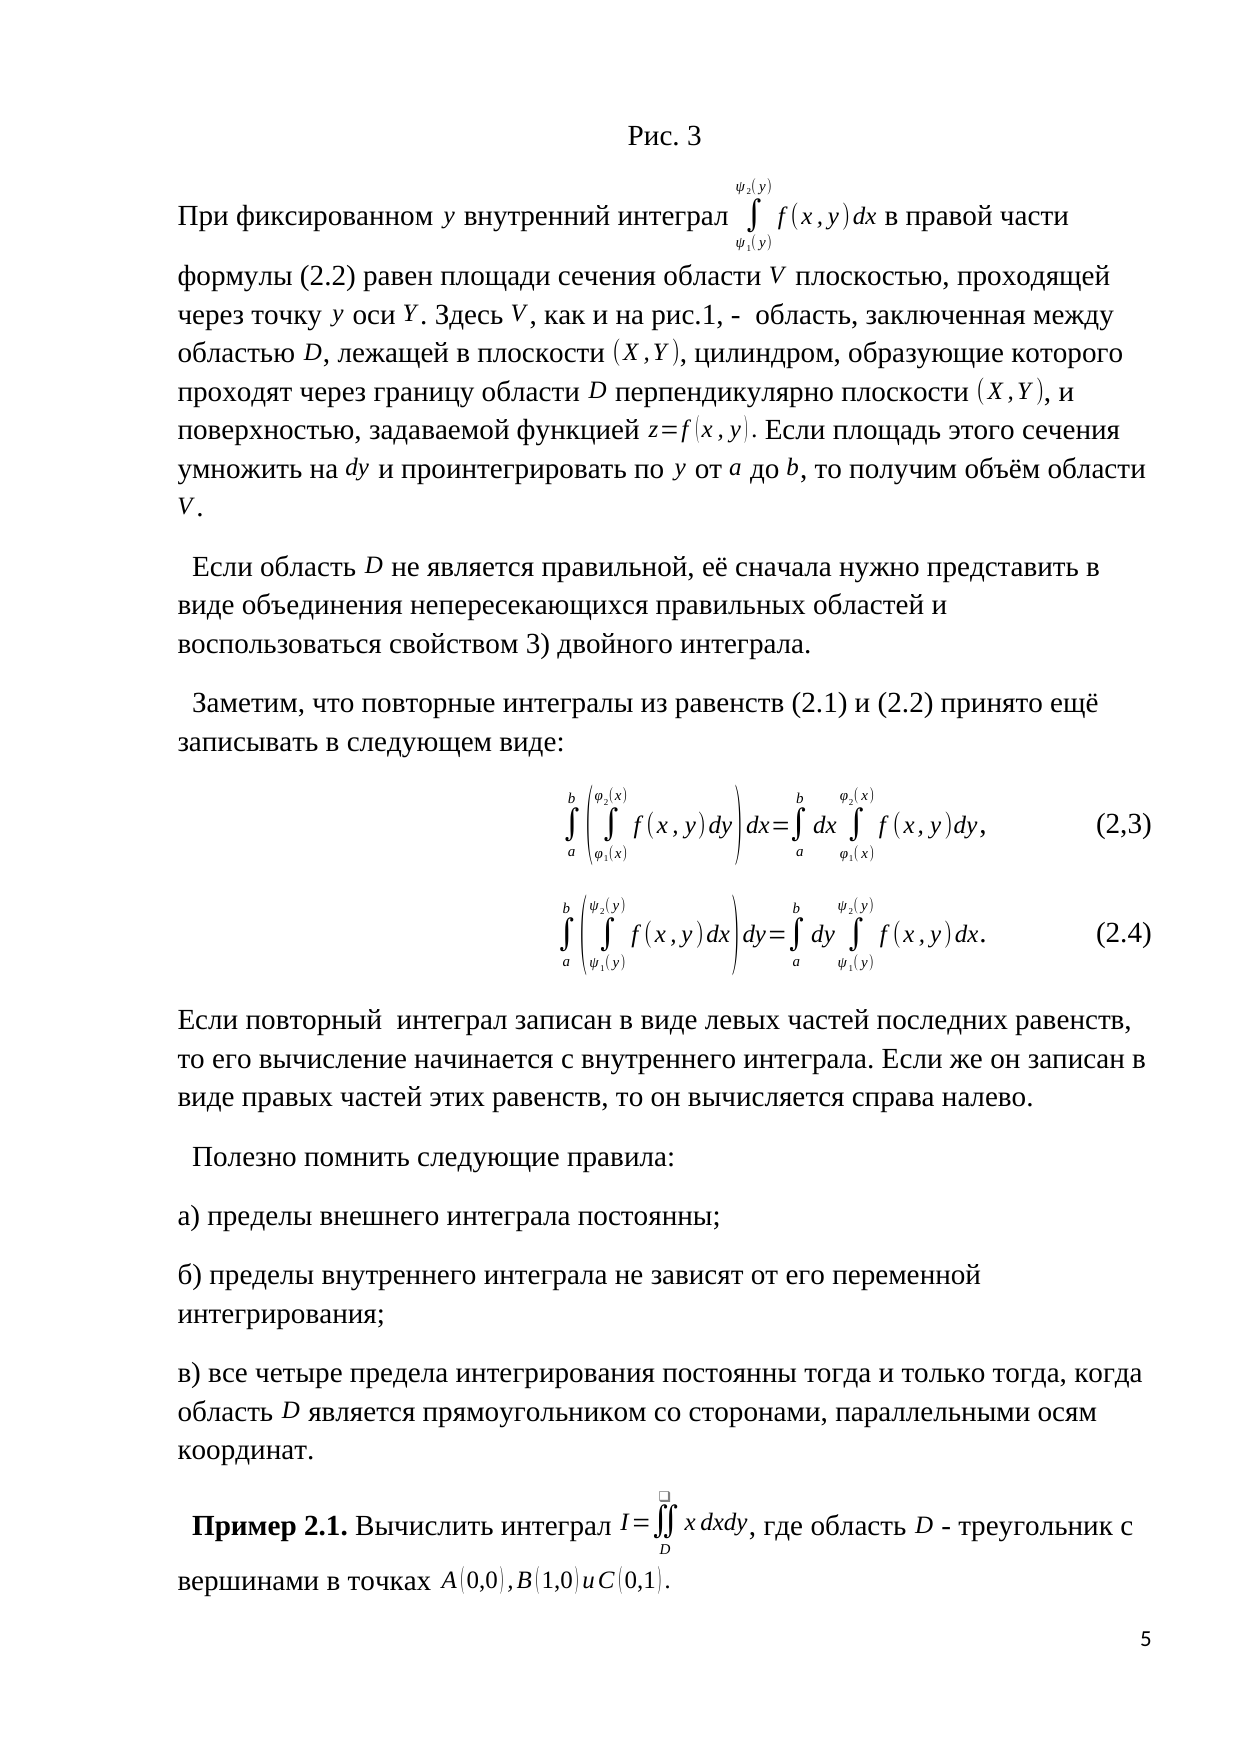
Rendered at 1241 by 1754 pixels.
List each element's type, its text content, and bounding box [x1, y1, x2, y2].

text Заметим, что повторные интегралы из равенств (2.1) и (2.2) принято ещё записывать в следующем виде: [177, 685, 1152, 757]
text б) пределы внутреннего интеграла не зависят от его переменной интегрирования; [177, 1257, 1152, 1329]
text Если область не является правильной, её сначала нужно представить в виде объединения непересекающихся правильных областей и воспользоваться свойством 3) двойного интеграла. [177, 549, 1152, 659]
text а) пределы внешнего интеграла постоянны; [177, 1198, 1152, 1232]
text в) все четыре предела интегрирования постоянны тогда и только тогда, когда область является прямоугольником со сторонами, параллельными осям координат. [177, 1355, 1152, 1466]
text Полезно помнить следующие правила: [177, 1139, 1152, 1172]
text , (2,3) [177, 783, 1152, 867]
text Если повторный интеграл записан в виде левых частей последних равенств, то его вычисление начинается с внутреннего интеграла. Если же он записан в виде правых частей этих равенств, то он вычисляется справа налево. [177, 1002, 1152, 1113]
text Рис. 3 [177, 118, 1152, 152]
text Пример 2.1. Вычислить интеграл , где область - треугольник с вершинами в точках [177, 1492, 1152, 1597]
text При фиксированном внутренний интеграл в правой части формулы (2.2) равен площади сечения области плоскостью, проходящей через точку оси . Здесь , как и на рис.1, - область, заключенная между областью , лежащей в плоскости , цилиндром, образующие которого проходят через границу области перпендикулярно плоскости , и поверхностью, задаваемой функцией Если площадь этого сечения умножить на и проинтегрировать по от до , то получим объём области . [177, 177, 1152, 523]
text . (2.4) [177, 893, 1152, 976]
